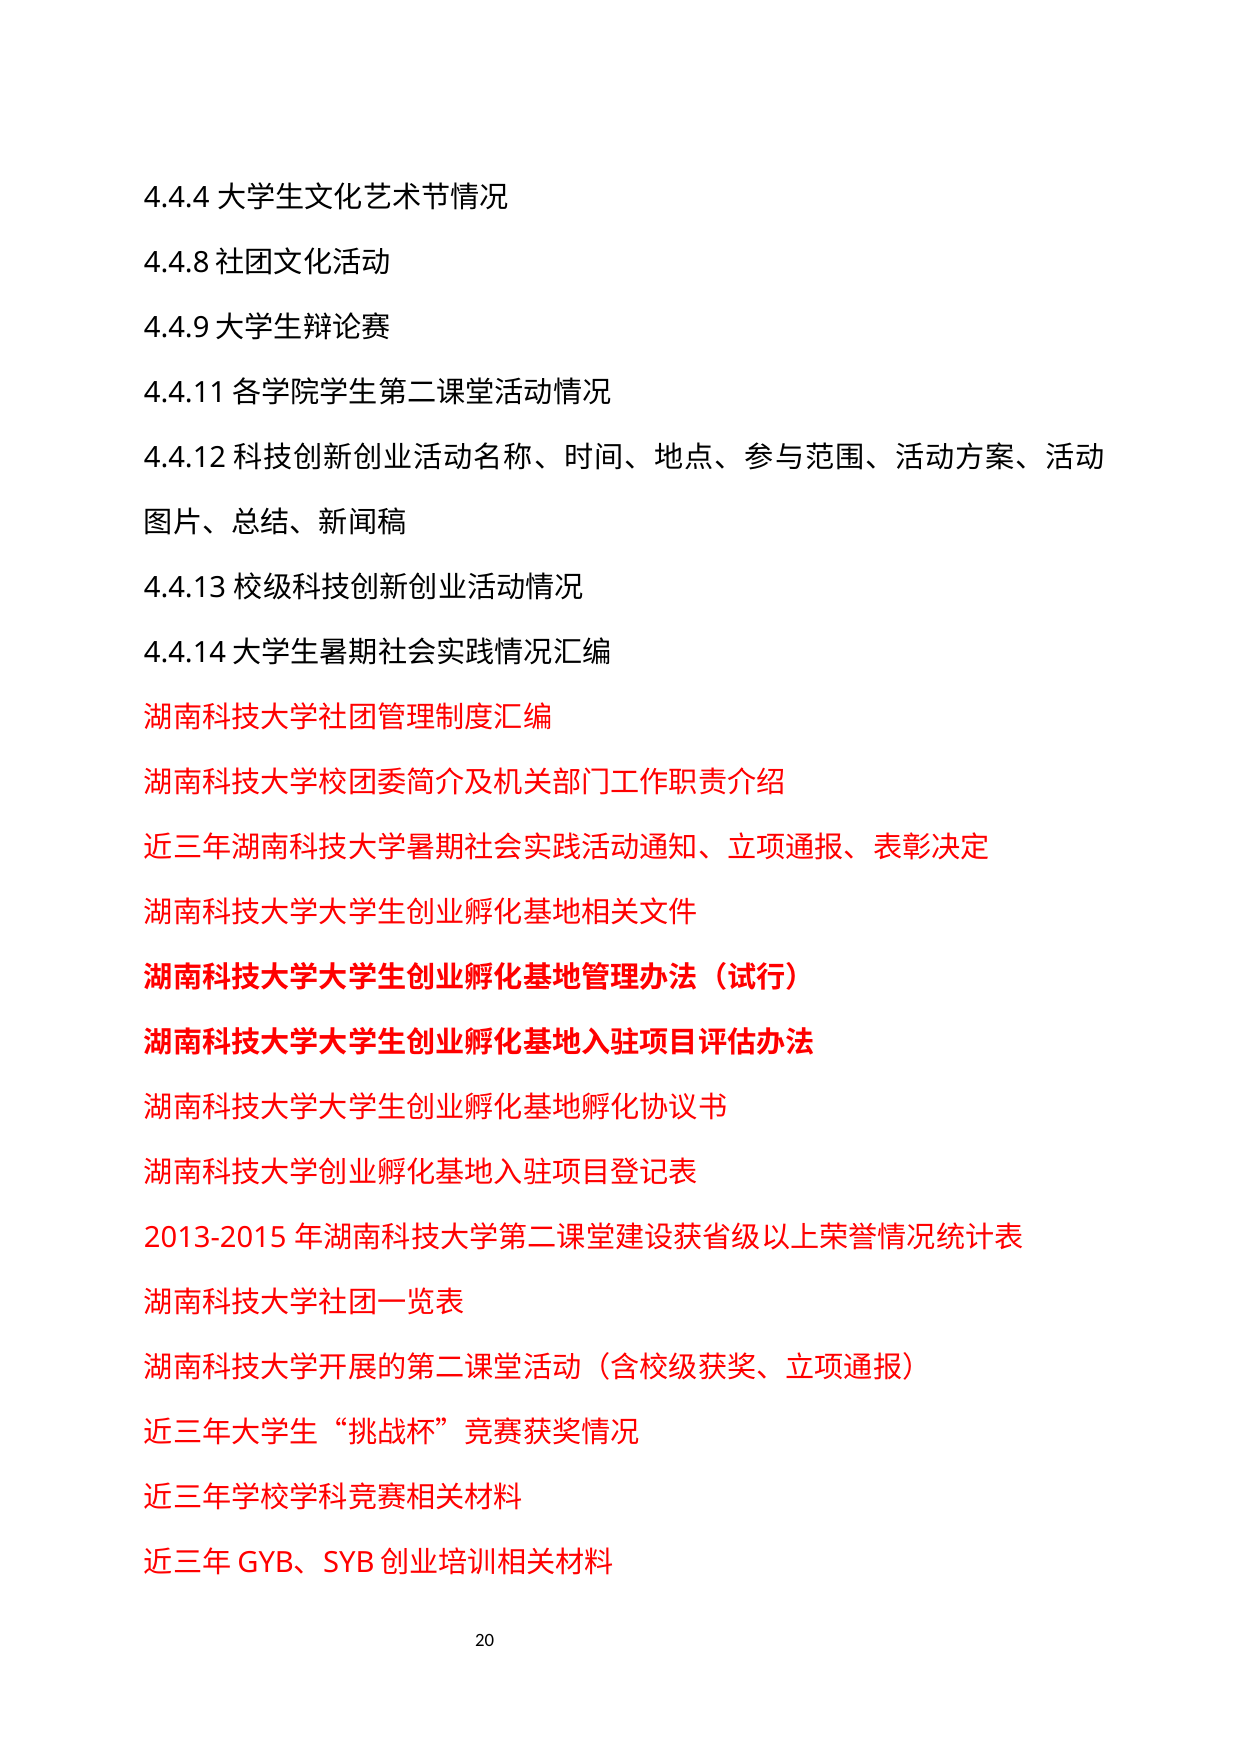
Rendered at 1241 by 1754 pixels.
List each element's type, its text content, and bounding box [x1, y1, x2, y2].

text 湖南科技大学大学生创业孵化基地孵化协议书 [144, 1072, 1106, 1137]
text 湖南科技大学社团管理制度汇编 [144, 682, 1106, 747]
text 4.4.8社团文化活动 [144, 227, 1106, 292]
text 近三年学校学科竞赛相关材料 [144, 1462, 1106, 1527]
text 湖南科技大学大学生创业孵化基地相关文件 [144, 877, 1106, 942]
text 4.4.13 校级科技创新创业活动情况 [144, 552, 1106, 617]
subtitle 湖南科技大学大学生创业孵化基地管理办法（试行） [144, 942, 1106, 1007]
text 4.4.4 大学生文化艺术节情况 [144, 162, 1106, 227]
text 湖南科技大学校团委简介及机关部门工作职责介绍 [144, 747, 1106, 812]
text 湖南科技大学社团一览表 [144, 1267, 1106, 1332]
text 4.4.14大学生暑期社会实践情况汇编 [144, 617, 1106, 682]
subtitle 湖南科技大学大学生创业孵化基地入驻项目评估办法 [144, 1007, 1106, 1072]
text 2013-2015 年湖南科技大学第二课堂建设获省级以上荣誉情况统计表 [144, 1202, 1106, 1267]
text 湖南科技大学开展的第二课堂活动（含校级获奖、立项通报） [144, 1332, 1106, 1397]
text 近三年GYB、SYB创业培训相关材料 [144, 1527, 1106, 1592]
text 4.4.12科技创新创业活动名称、时间、地点、参与范围、活动方案、活动图片、总结、新闻稿 [144, 422, 1106, 552]
text 4.4.11各学院学生第二课堂活动情况 [144, 357, 1106, 422]
text 4.4.9大学生辩论赛 [144, 292, 1106, 357]
text 湖南科技大学创业孵化基地入驻项目登记表 [144, 1137, 1106, 1202]
text 近三年湖南科技大学暑期社会实践活动通知、立项通报、表彰决定 [144, 812, 1106, 877]
text 近三年大学生“挑战杯”竞赛获奖情况 [144, 1397, 1106, 1462]
